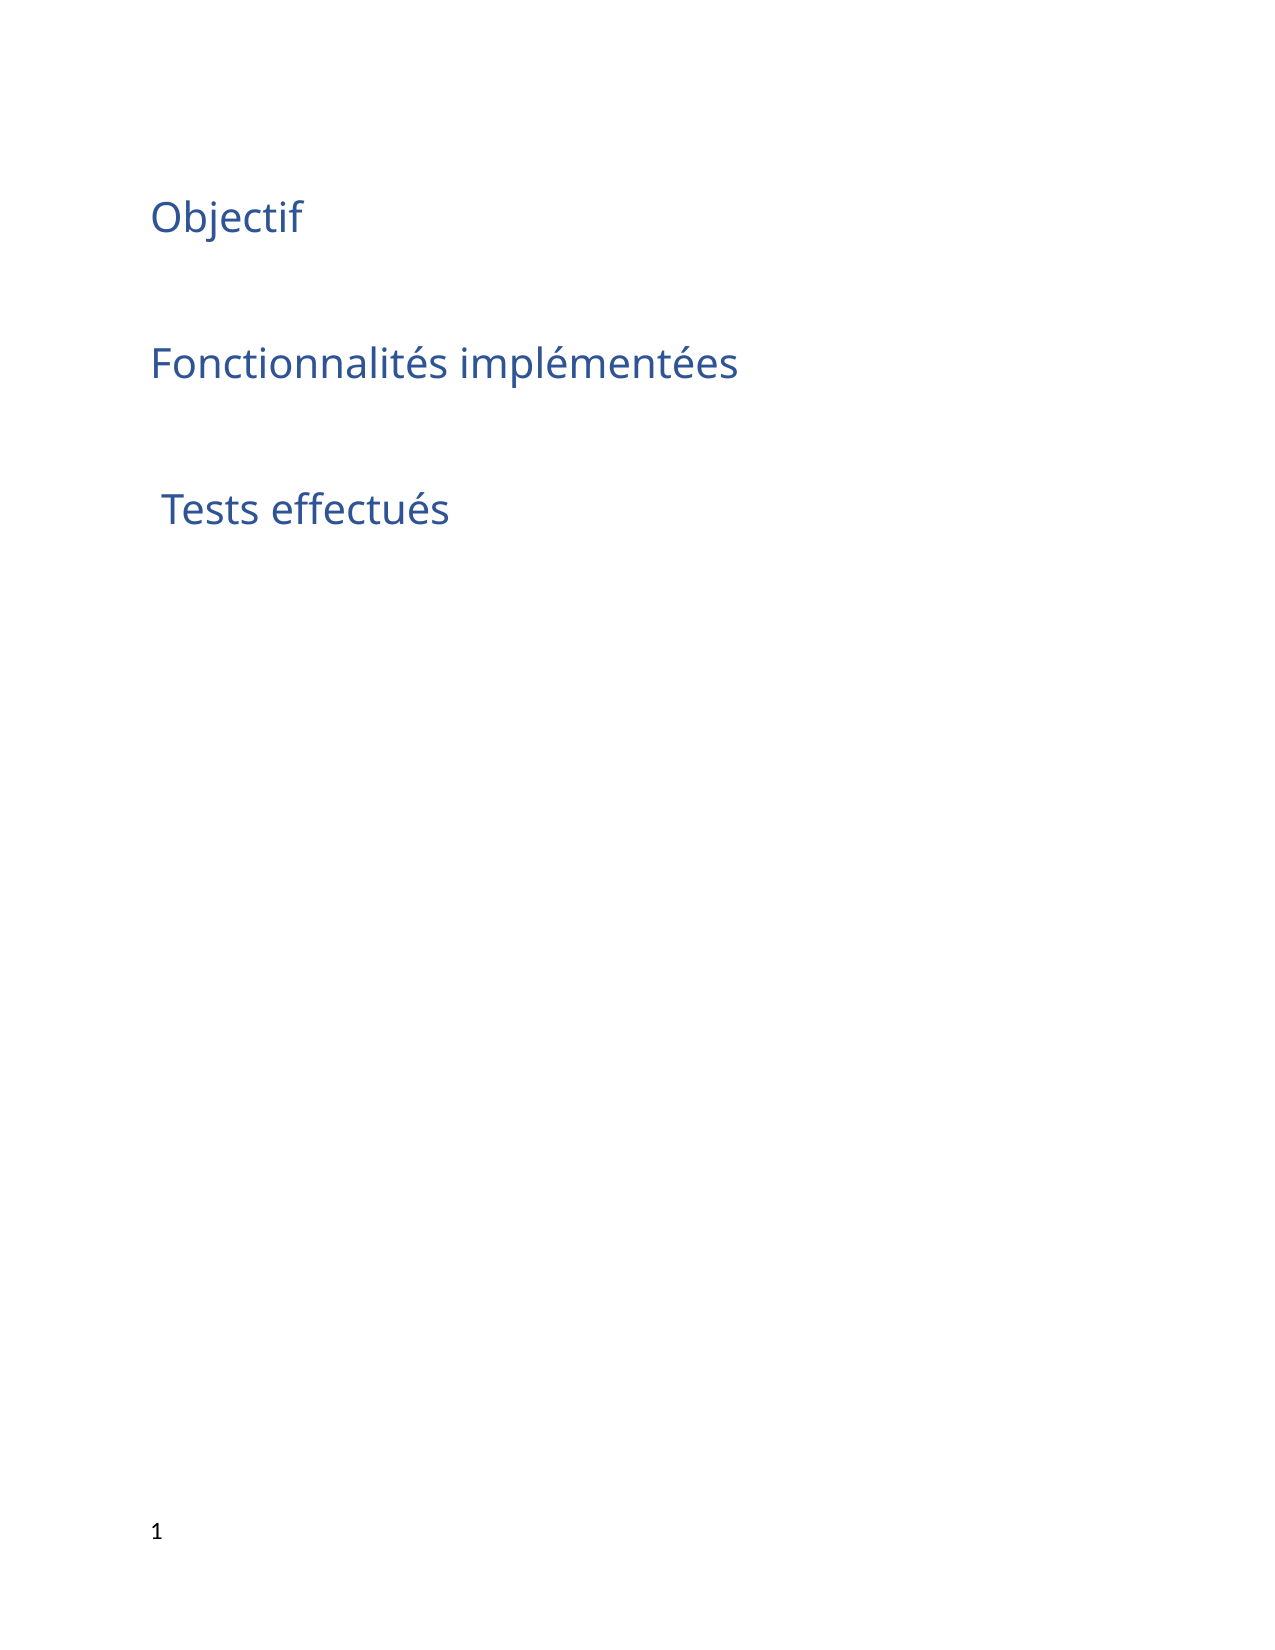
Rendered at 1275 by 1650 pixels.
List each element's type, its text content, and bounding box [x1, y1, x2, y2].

subtitle Fonctionnalités implémentées [150, 333, 1125, 390]
subtitle Tests effectués [150, 479, 1125, 536]
subtitle Objectif [150, 187, 1125, 244]
